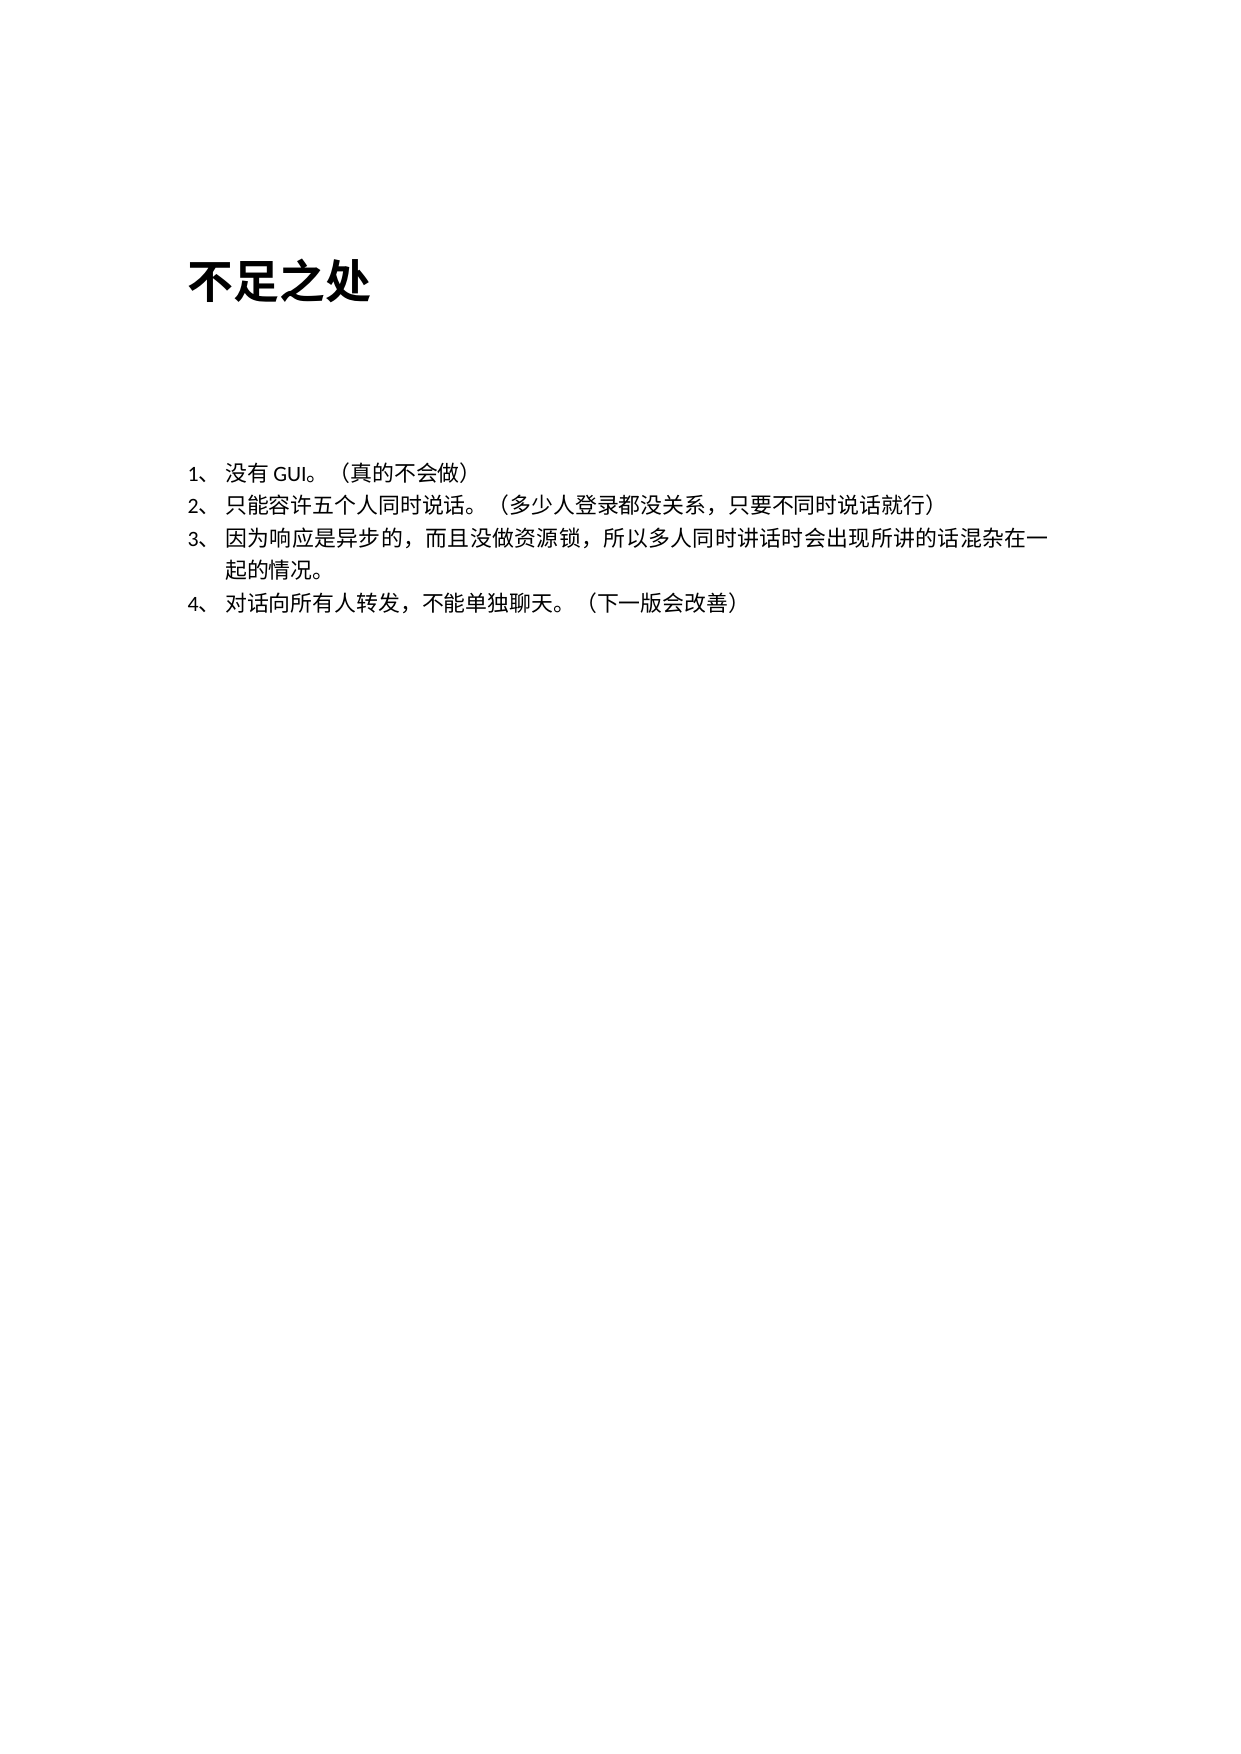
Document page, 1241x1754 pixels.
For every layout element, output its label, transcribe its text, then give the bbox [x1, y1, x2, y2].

list 因为响应是异步的，而且没做资源锁，所以多人同时讲话时会出现所讲的话混杂在一起的情况。 [187, 520, 1053, 585]
list 没有GUI。（真的不会做） [187, 455, 1053, 488]
list 对话向所有人转发，不能单独聊天。（下一版会改善） [187, 585, 1053, 618]
list 只能容许五个人同时说话。（多少人登录都没关系，只要不同时说话就行） [187, 488, 1053, 520]
subtitle 不足之处 [187, 230, 1053, 327]
